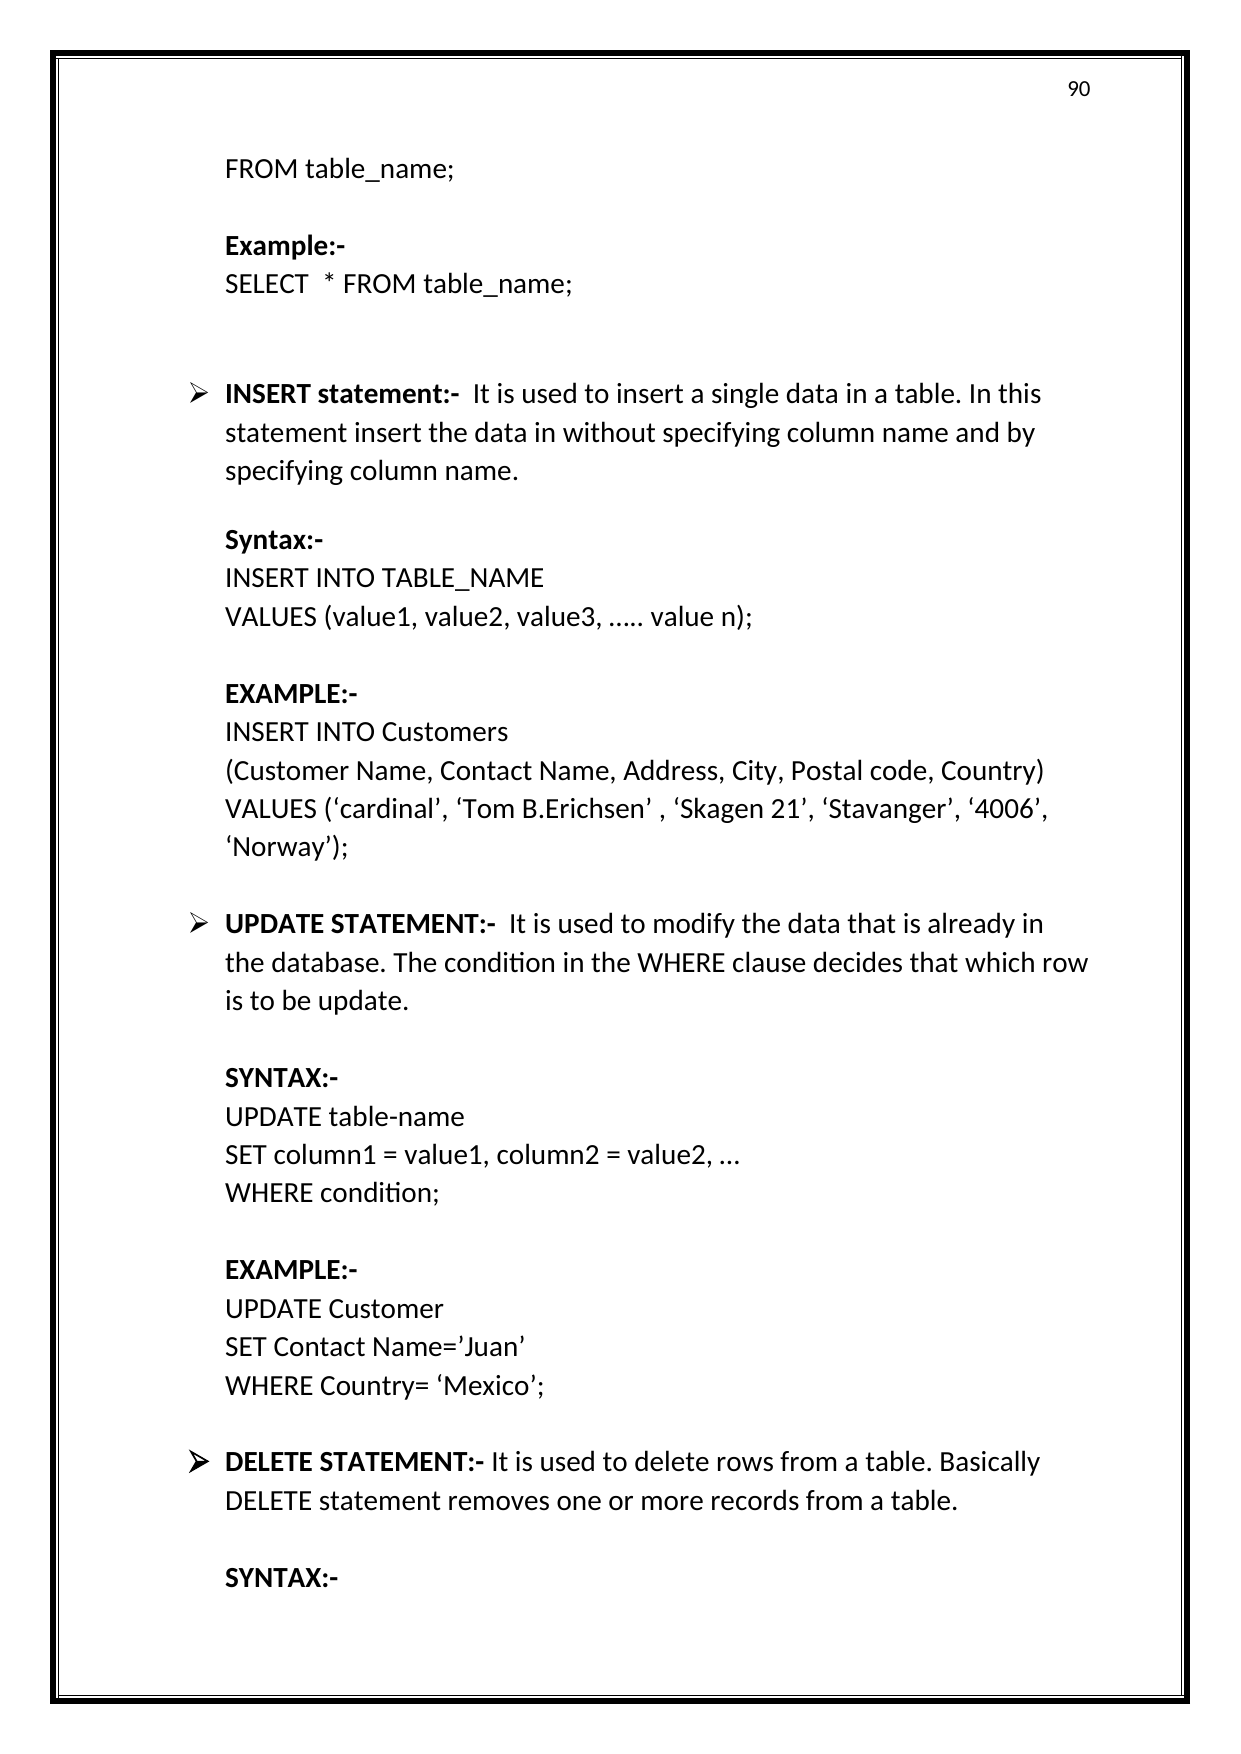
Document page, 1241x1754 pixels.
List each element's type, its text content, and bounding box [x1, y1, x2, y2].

list WHERE Country= ‘Mexico’; [225, 1367, 1090, 1402]
list UPDATE Customer [225, 1290, 1090, 1325]
list FROM table_name; [225, 150, 1090, 186]
list SET Contact Name=’Juan’ [225, 1328, 1090, 1364]
list DELETE STATEMENT:- It is used to delete rows from a table. Basically DELETE statement removes one or more records from a table. [187, 1443, 1090, 1518]
list (Customer Name, Contact Name, Address, City, Postal code, Country) [225, 752, 1090, 787]
list SYNTAX:- [225, 1059, 1090, 1095]
list SELECT * FROM table_name; [225, 265, 1090, 301]
list WHERE condition; [225, 1174, 1090, 1210]
list INSERT INTO Customers [225, 713, 1090, 749]
list UPDATE table-name [225, 1098, 1090, 1133]
list VALUES (‘cardinal’, ‘Tom B.Erichsen’ , ‘Skagen 21’, ‘Stavanger’, ‘4006’, ‘Norway’); [225, 790, 1090, 864]
list EXAMPLE:- [225, 1251, 1090, 1287]
list SET column1 = value1, column2 = value2, … [225, 1136, 1090, 1172]
list SYNTAX:- [225, 1559, 1090, 1594]
list INSERT statement:- It is used to insert a single data in a table. In this statement insert the data in without specifying column name and by specifying column name. [187, 376, 1090, 488]
list UPDATE STATEMENT:- It is used to modify the data that is already in the database. The condition in the WHERE clause decides that which row is to be update. [187, 905, 1090, 1018]
list Syntax:- [225, 521, 1090, 557]
list Example:- [225, 227, 1090, 262]
list EXAMPLE:- [225, 675, 1090, 710]
list INSERT INTO TABLE_NAME VALUES (value1, value2, value3, ….. value n); [225, 559, 1090, 633]
